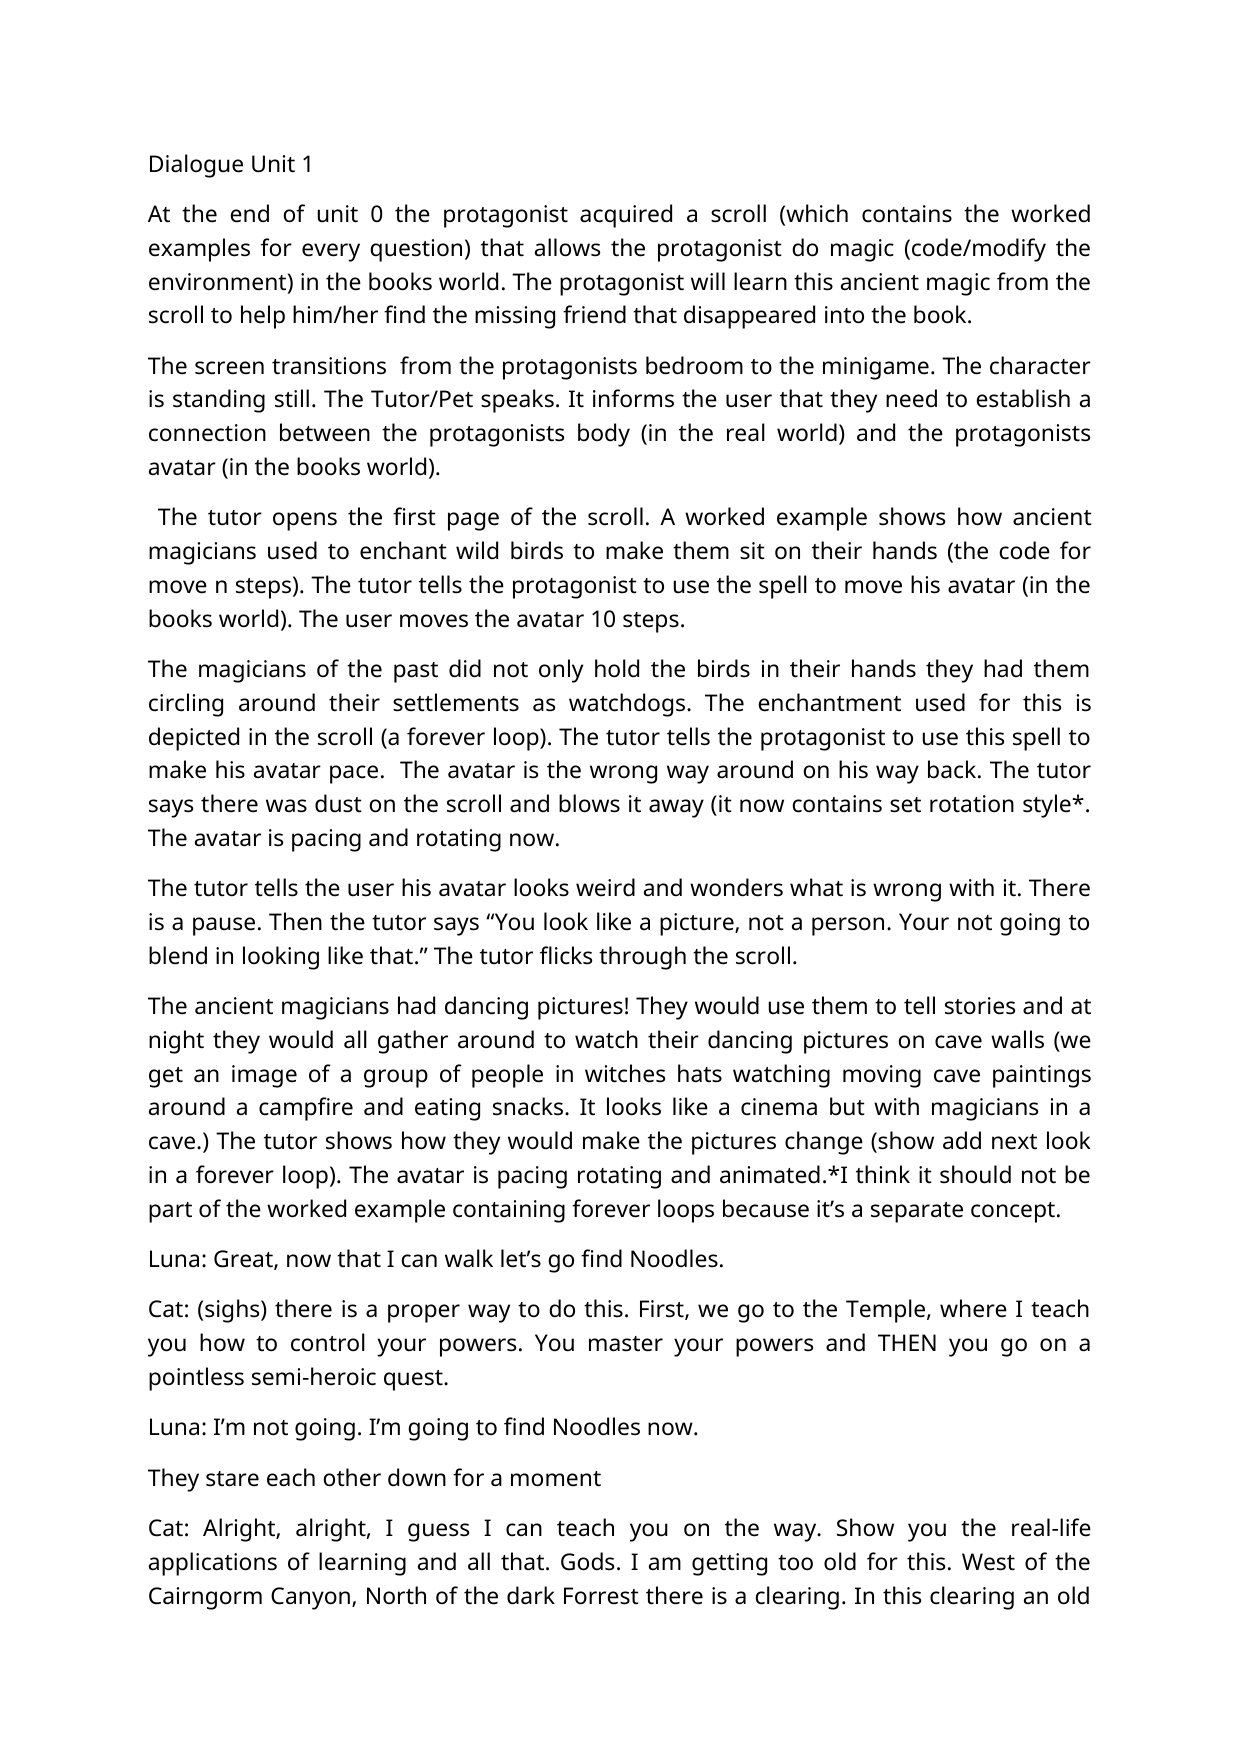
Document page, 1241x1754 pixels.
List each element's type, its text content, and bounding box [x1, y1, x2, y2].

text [148, 1512, 1093, 1611]
text Luna: Great, now that I can walk let’s go find Noodles. [148, 1243, 1093, 1274]
text The magicians of the past did not only hold the birds in their hands they had them circling around their settlements as watchdogs. The enchantment used for this is depicted in the scroll (a forever loop). The tutor tells the protagonist to use this spell to make his avatar pace. The avatar is the wrong way around on his way back. The tutor says there was dust on the scroll and blows it away (it now contains set rotation style*. The avatar is pacing and rotating now. [148, 653, 1093, 853]
text Luna: I’m not going. I’m going to find Noodles now. [148, 1411, 1093, 1443]
text Cat: (sighs) there is a proper way to do this. First, we go to the Temple, where I teach you how to control your powers. You master your powers and THEN you go on a pointless semi-heroic quest. [148, 1293, 1093, 1392]
text The tutor tells the user his avatar looks weird and wonders what is wrong with it. There is a pause. Then the tutor says “You look like a picture, not a person. Your not going to blend in looking like that.” The tutor flicks through the scroll. [148, 872, 1093, 971]
text Dialogue Unit 1 [148, 148, 1093, 179]
text The screen transitions from the protagonists bedroom to the minigame. The character is standing still. The Tutor/Pet speaks. It informs the user that they need to establish a connection between the protagonists body (in the real world) and the protagonists avatar (in the books world). [148, 350, 1093, 482]
text At the end of unit 0 the protagonist acquired a scroll (which contains the worked examples for every question) that allows the protagonist do magic (code/modify the environment) in the books world. The protagonist will learn this ancient magic from the scroll to help him/her find the missing friend that disappeared into the book. [148, 198, 1093, 331]
text The ancient magicians had dancing pictures! They would use them to tell stories and at night they would all gather around to watch their dancing pictures on cave walls (we get an image of a group of people in witches hats watching moving cave paintings around a campfire and eating snacks. It looks like a cinema but with magicians in a cave.) The tutor shows how they would make the pictures change (show add next look in a forever loop). The avatar is pacing rotating and animated.*I think it should not be part of the worked example containing forever loops because it’s a separate concept. [148, 990, 1093, 1224]
text They stare each other down for a moment [148, 1462, 1093, 1493]
text The tutor opens the first page of the scroll. A worked example shows how ancient magicians used to enchant wild birds to make them sit on their hands (the code for move n steps). The tutor tells the protagonist to use the spell to move his avatar (in the books world). The user moves the avatar 10 steps. [148, 501, 1093, 634]
